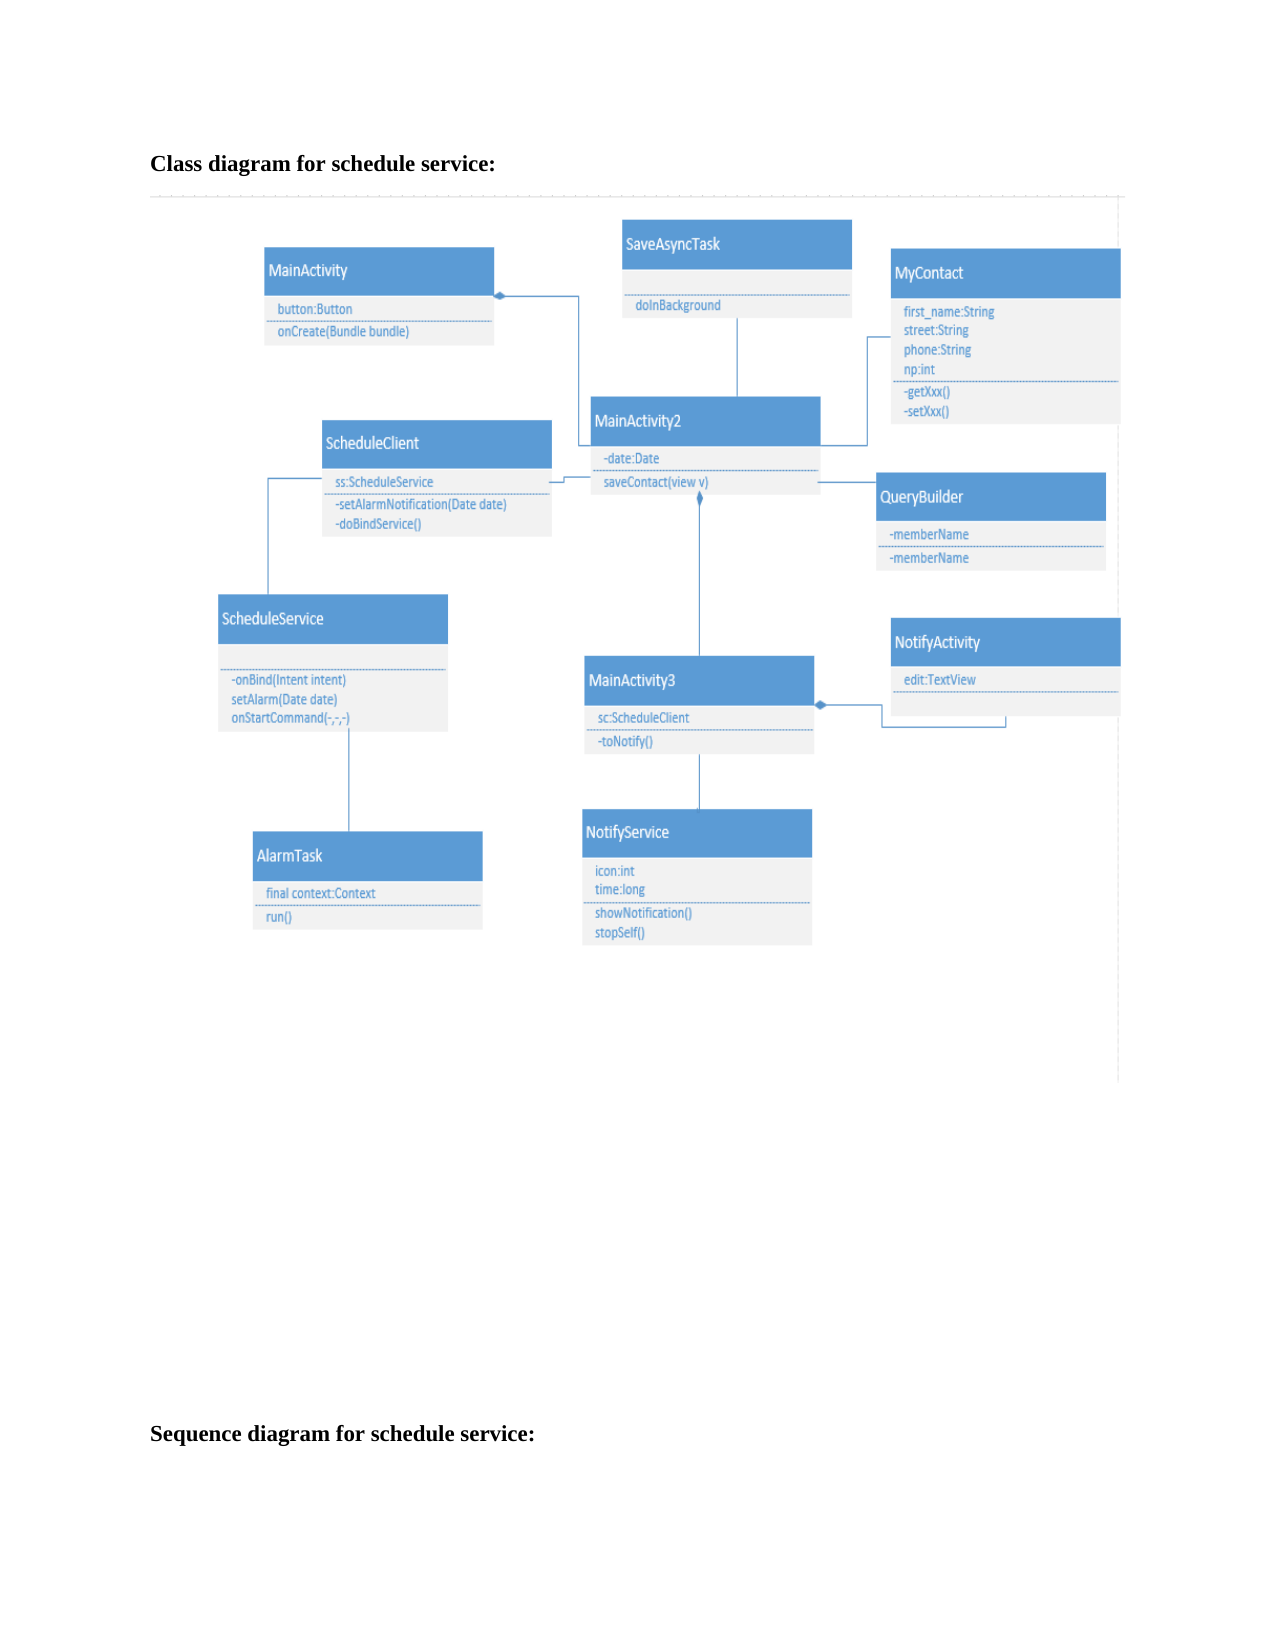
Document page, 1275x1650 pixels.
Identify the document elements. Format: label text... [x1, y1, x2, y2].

text Class diagram for schedule service: [150, 150, 1125, 176]
text Sequence diagram for schedule service: [150, 1420, 1125, 1446]
picture [150, 195, 1125, 1083]
